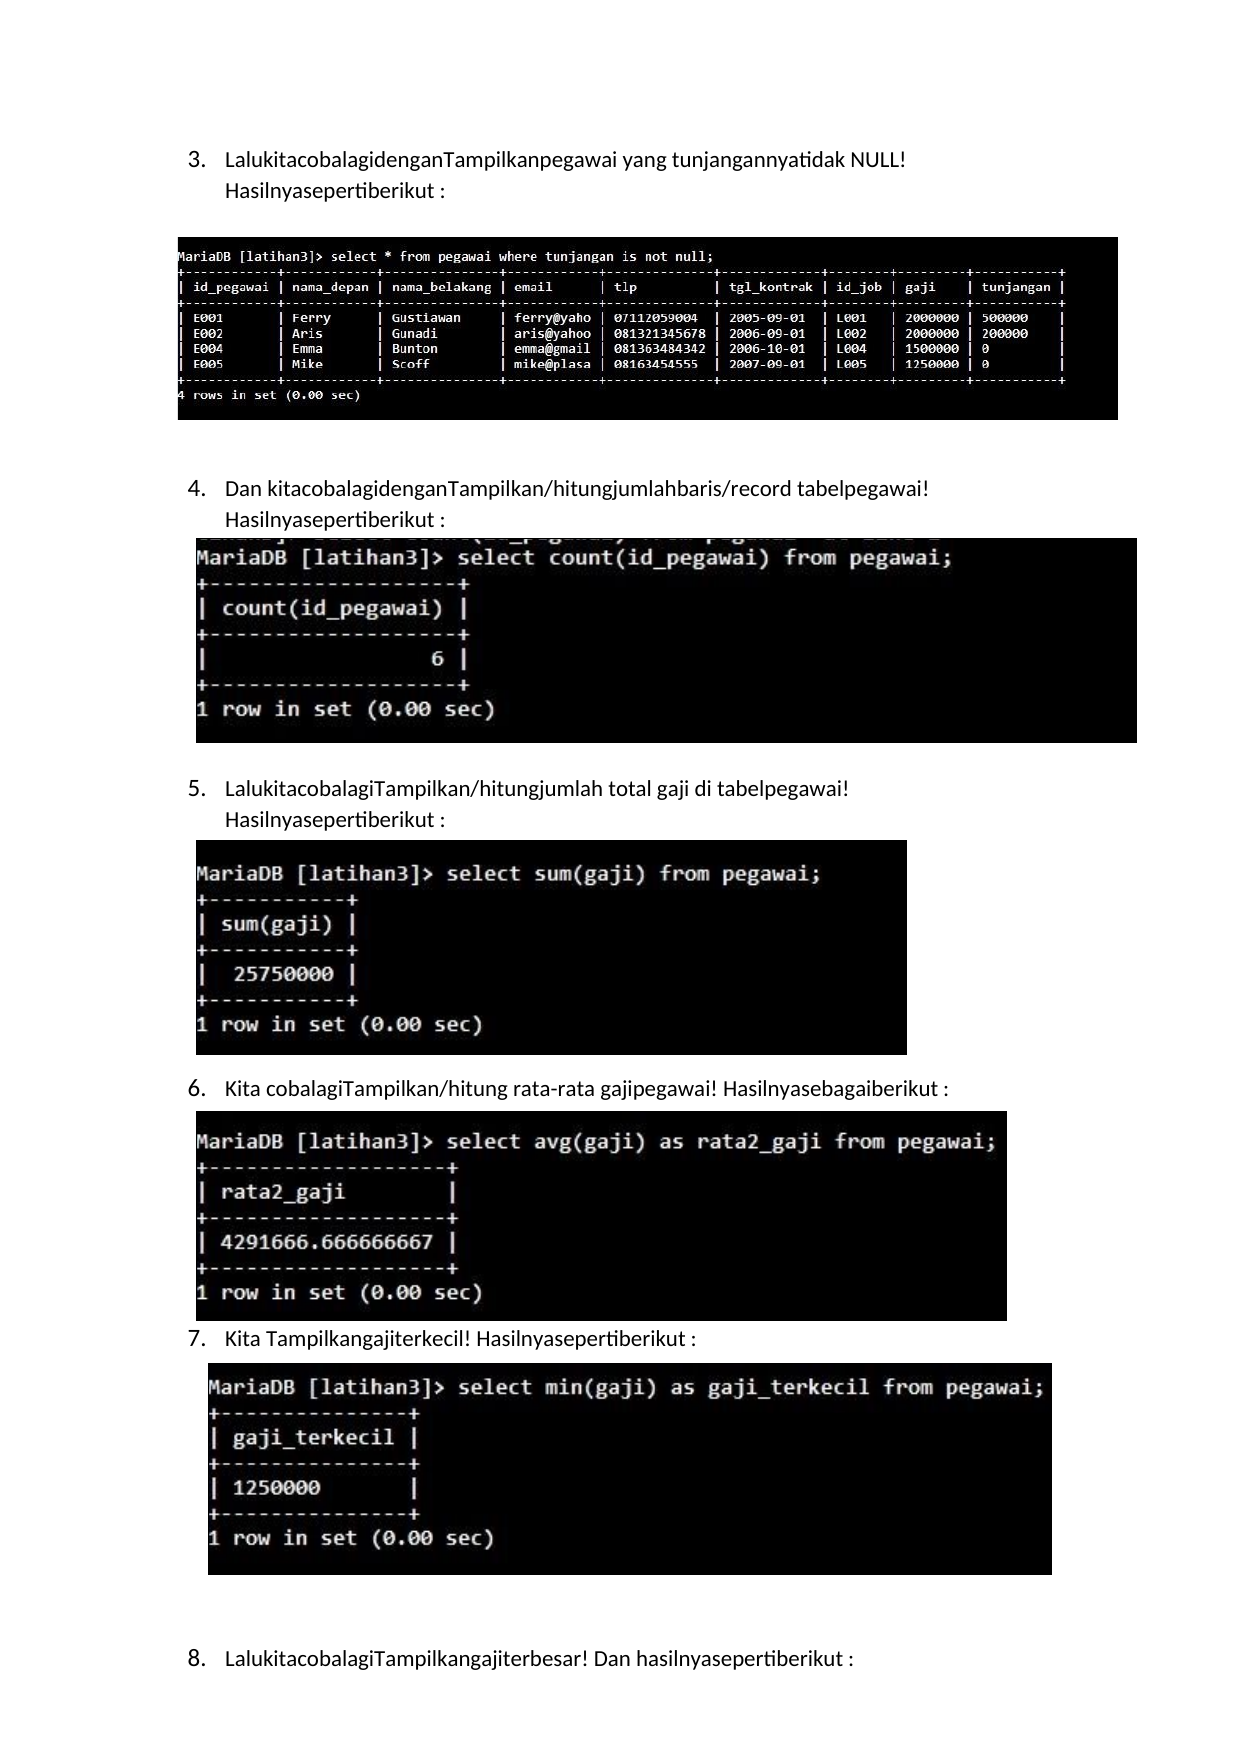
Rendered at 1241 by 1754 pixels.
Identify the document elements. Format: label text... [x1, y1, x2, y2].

picture [197, 539, 1136, 742]
list Dan kitacobalagidenganTampilkan/hitungjumlahbaris/record tabelpegawai! Hasilnyasepertiberikut : [187, 472, 969, 533]
picture [197, 841, 906, 1054]
picture [209, 1364, 1051, 1574]
picture [177, 237, 1118, 420]
list Kita cobalagiTampilkan/hitung rata-rata gajipegawai! Hasilnyasebagaiberikut : [187, 1072, 969, 1102]
list LalukitacobalagiTampilkan/hitungjumlah total gaji di tabelpegawai! Hasilnyasepertiberikut : [187, 772, 969, 833]
list LalukitacobalagiTampilkangajiterbesar! Dan hasilnyasepertiberikut : [187, 1642, 969, 1672]
picture [197, 1112, 1006, 1320]
list Kita Tampilkangajiterkecil! Hasilnyasepertiberikut : [187, 1322, 969, 1353]
list LalukitacobalagidenganTampilkanpegawai yang tunjangannyatidak NULL! Hasilnyasepertiberikut : [187, 143, 969, 204]
